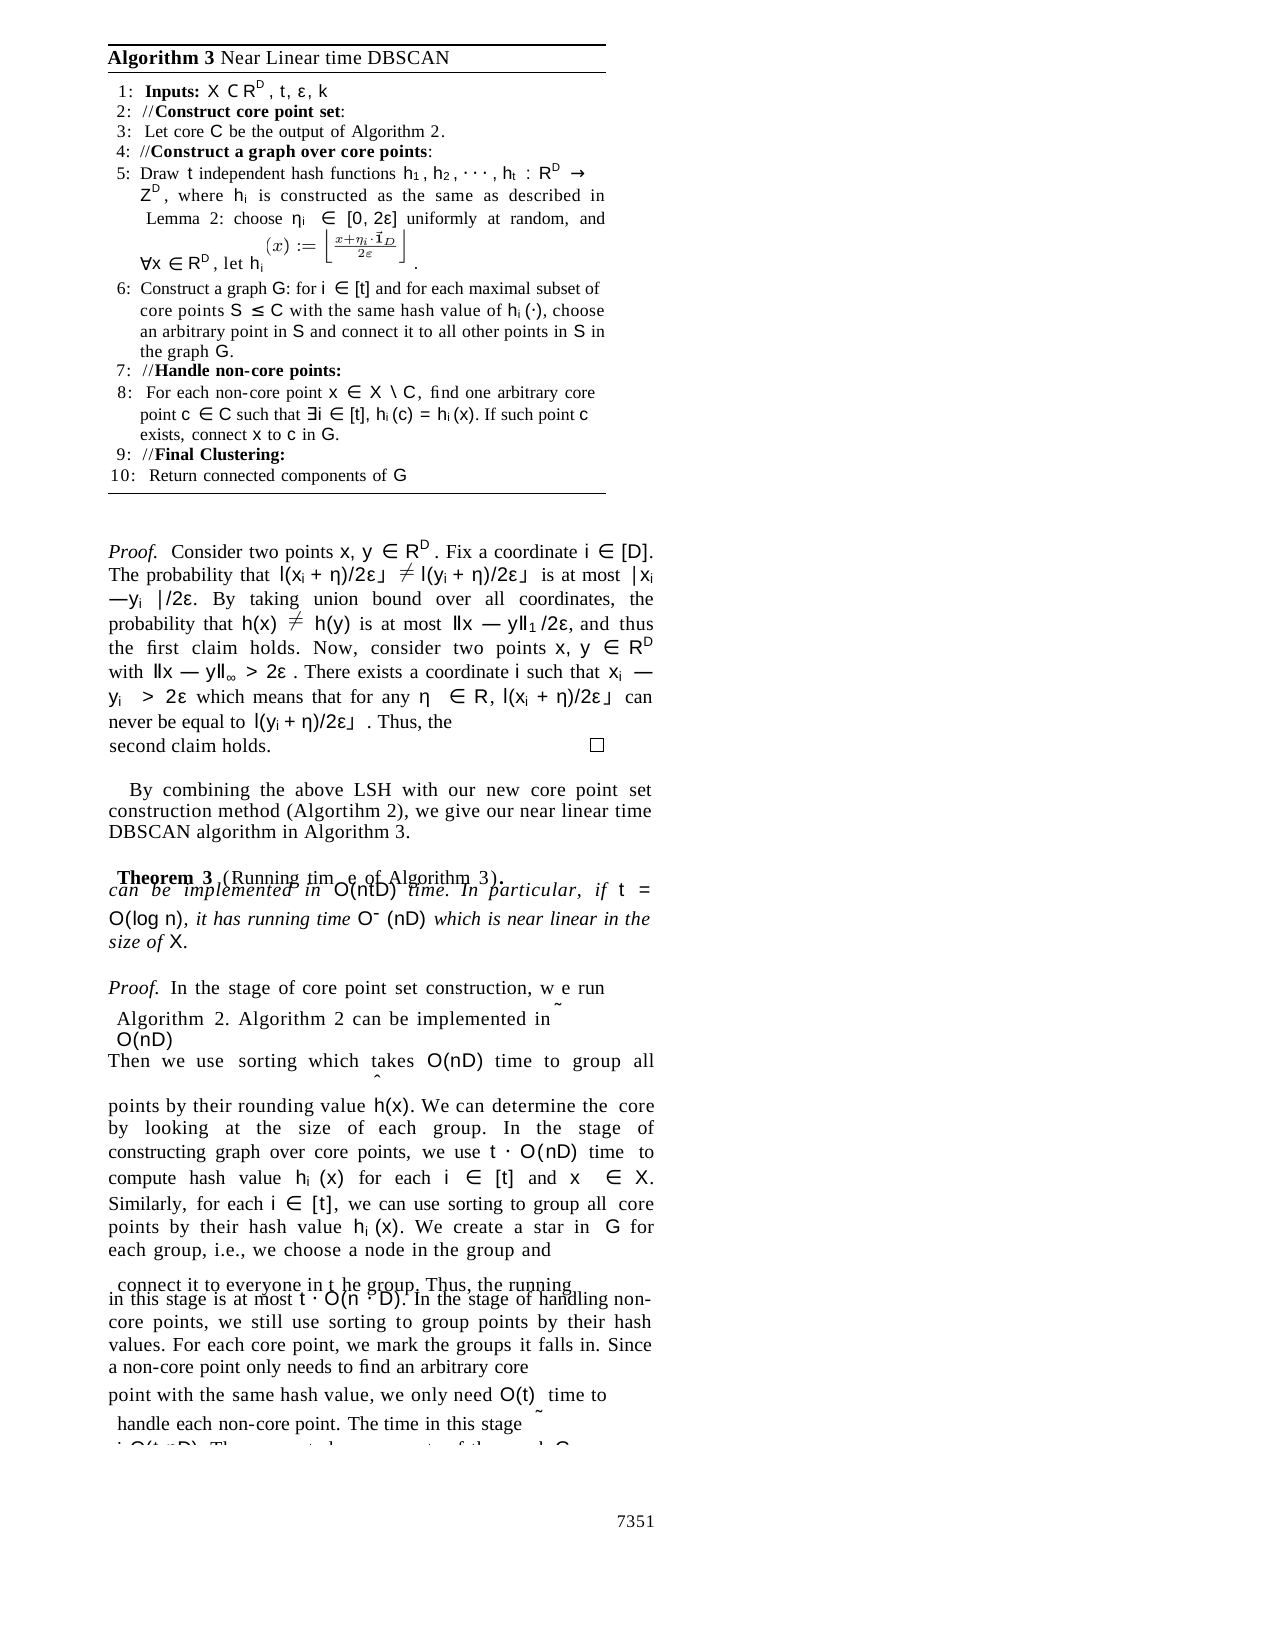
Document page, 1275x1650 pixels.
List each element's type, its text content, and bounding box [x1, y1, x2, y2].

table_cell 3: Let core C be the output of Algorithm 2. [108, 123, 606, 143]
table_cell 4: //Construct a graph over core points: [108, 143, 606, 162]
table_cell 8: For each non-core point x ∈ X \ C, ﬁnd one arbitrary core point c ∈ C such that ∃i ∈ [t], hi (c) = hi (x). If such point c exists, connect x to c in G. [108, 381, 606, 444]
table_cell 1: Inputs: X C RD , t, ε, k [108, 73, 606, 102]
text in this stage is at most t · O(n · D). In the stage of handling non-core points, we still use sorting to group points by their hash values. For each core point, we mark the groups it falls in. Since a non-core point only needs to ﬁnd an arbitrary core [108, 1284, 651, 1378]
table_cell 7: //Handle non-core points: [108, 361, 606, 381]
table_cell 9: //Final Clustering: [108, 444, 606, 465]
text second claim holds. [109, 734, 654, 757]
picture [288, 611, 304, 631]
table_header Algorithm 3 Near Linear time DBSCAN [108, 46, 606, 71]
text Proof. Consider two points x, y ∈ RD . Fix a coordinate i ∈ [D]. The probability that l(xi + η)/2ε」 l(yi + η)/2ε」is at most |xi —yi |/2ε. By taking union bound over all coordinates, the probability that h(x) h(y) is at most Ⅱx — yⅡ1 /2ε, and thus the ﬁrst claim holds. Now, consider two points x, y ∈ RD with Ⅱx — yⅡ∞ > 2ε . There exists a coordinate i such that xi — yi > 2ε which means that for any η ∈ R, l(xi + η)/2ε」can never be equal to l(yi + η)/2ε」. Thus, the [108, 539, 654, 734]
text Proof. In the stage of core point set construction, w˜e run [108, 971, 654, 1015]
text Then we use sorting which takes O(nD) time to group all points by their rounding value (x). We can determine the core by looking at the size of each group. In the stage of constructing graph over core points, we use t · O(nD) time to compute hash value hi (x) for each i ∈ [t] and x ∈ X. Similarly, for each i ∈ [t], we can use sorting to group all core points by their hash value hi (x). We create a star in G for each group, i.e., we choose a node in the group and [108, 1050, 654, 1261]
table_cell Lemma 2: choose ηi ∈ [0, 2ε] uniformly at random, and ∀x ∈ RD , let hi . 6: Construct a graph G: for i ∈ [t] and for each maximal subset of core points S ≤ C with the same hash value of hi (·), choose an arbitrary point in S and connect it to all other points in S in the graph G. [108, 206, 606, 361]
table_cell 10: Return connected components of G [108, 465, 606, 493]
text can be implemented in O(ntD) time. In particular, if t = O(log n), it has running time O- (nD) which is near linear in the size of X. [109, 877, 651, 953]
text point with the same hash value, we only need O(t)˜ time to [108, 1378, 654, 1422]
table_cell 5: Draw t independent hash functions h1 , h2 , · · · , ht : RD → ZD , where hi is constructed as the same as described in [108, 162, 606, 206]
picture [399, 562, 415, 582]
text By combining the above LSH with our new core point set construction method (Algortihm 2), we give our near linear time DBSCAN algorithm in Algorithm 3. [108, 779, 651, 843]
table_cell 2: //Construct core point set: [108, 102, 606, 122]
picture [267, 229, 409, 263]
